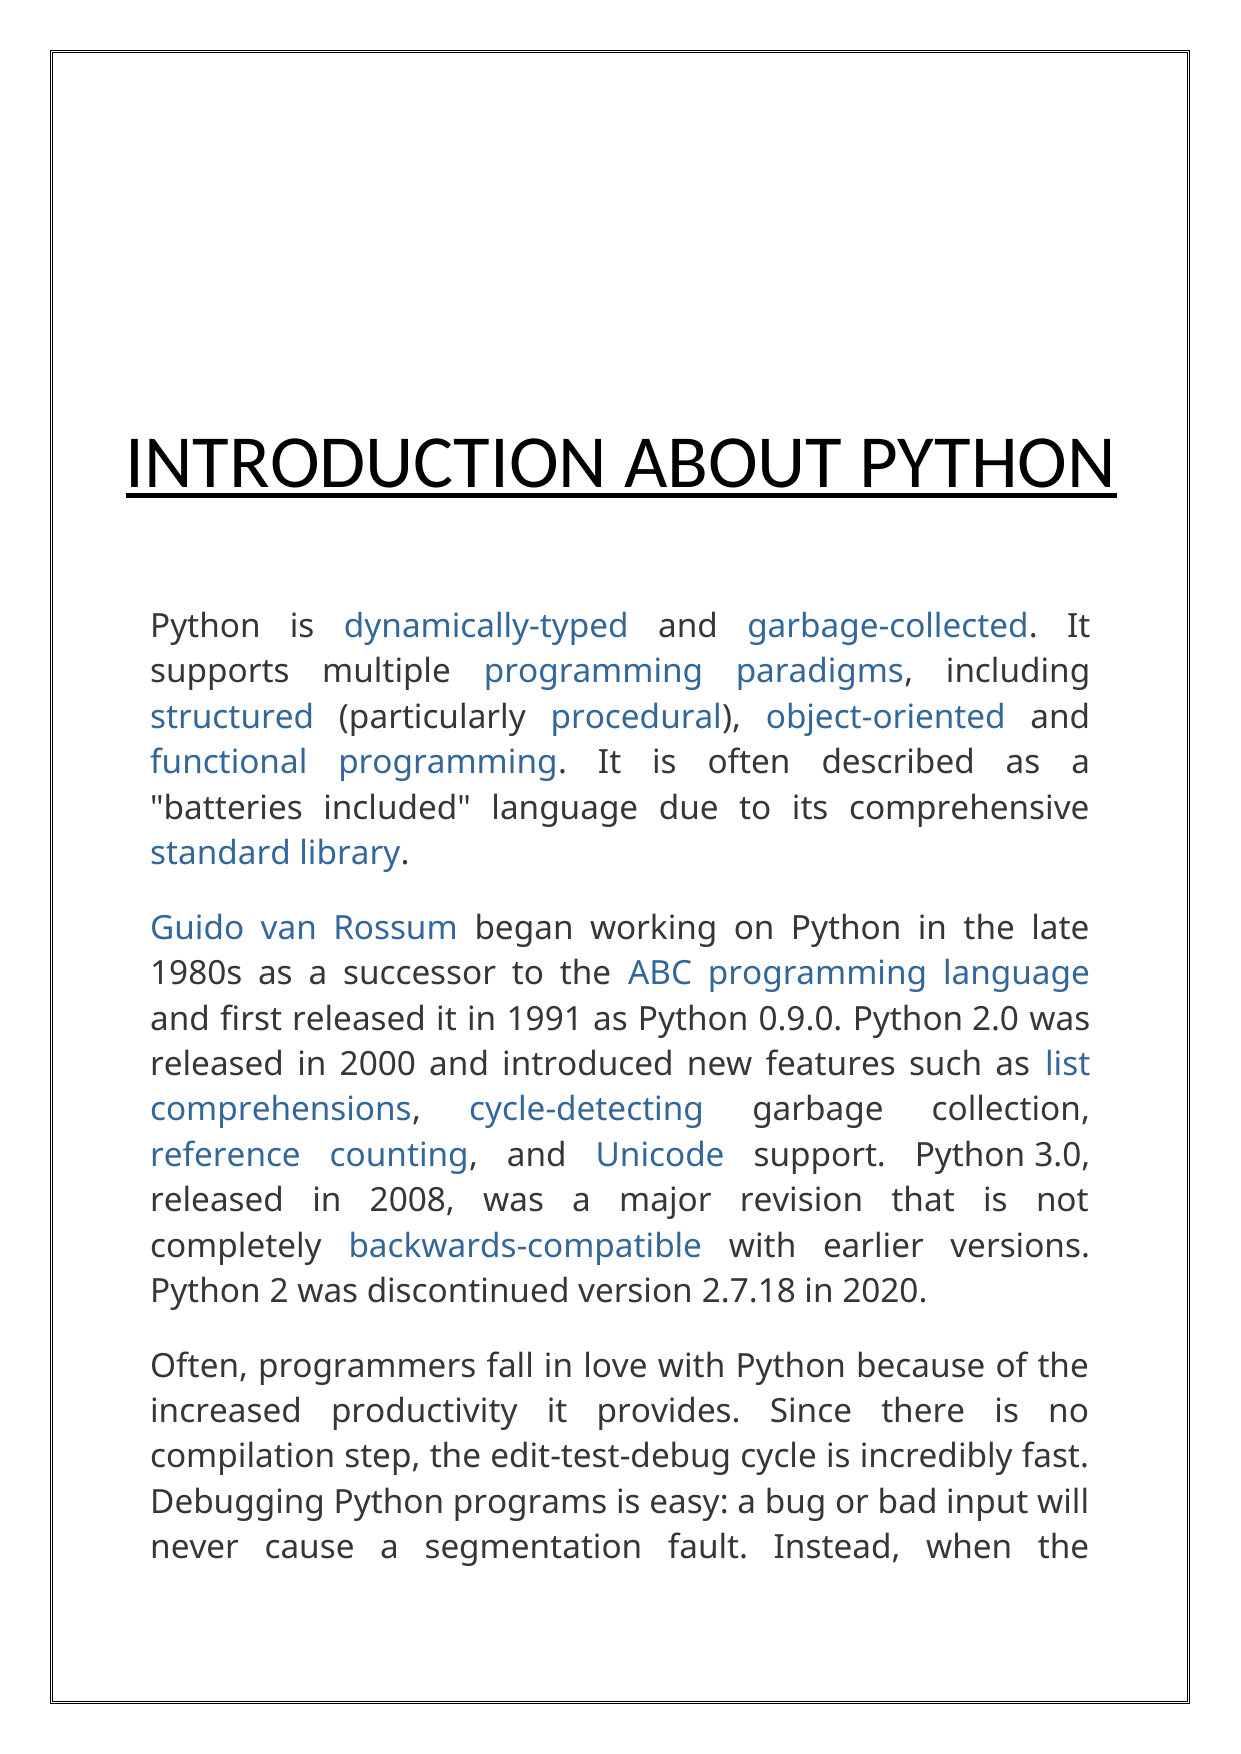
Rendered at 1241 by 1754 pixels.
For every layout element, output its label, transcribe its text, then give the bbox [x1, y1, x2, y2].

text Guido van Rossum began working on Python in the late 1980s as a successor to the ABC programming language and first released it in 1991 as Python 0.9.0. Python 2.0 was released in 2000 and introduced new features such as list comprehensions, cycle-detecting garbage collection, reference counting, and Unicode support. Python 3.0, released in 2008, was a major revision that is not completely backwards-compatible with earlier versions. Python 2 was discontinued version 2.7.18 in 2020. [150, 903, 1090, 1312]
text Python is dynamically-typed and garbage-collected. It supports multiple programming paradigms, including structured (particularly procedural), object-oriented and functional programming. It is often described as a "batteries included" language due to its comprehensive standard library. [150, 602, 1090, 874]
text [150, 1341, 1090, 1568]
